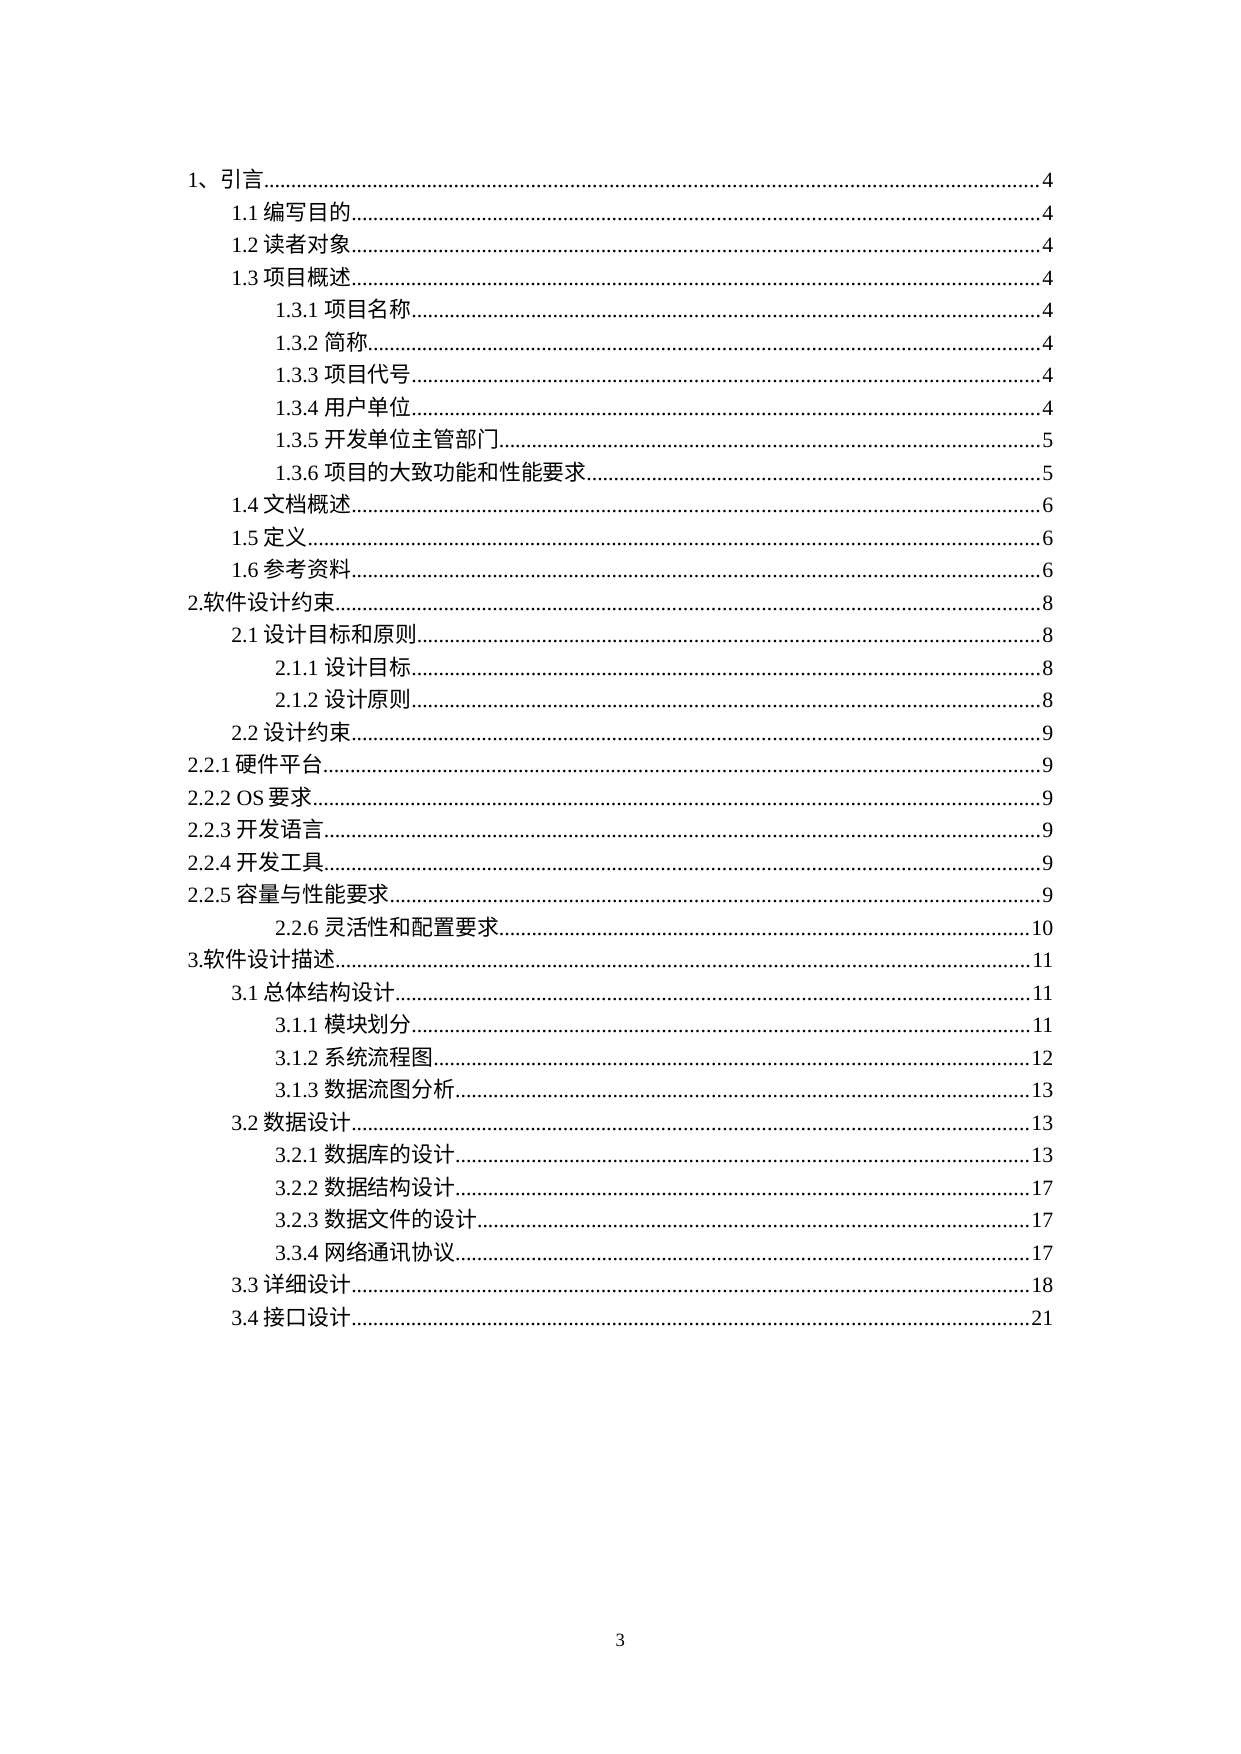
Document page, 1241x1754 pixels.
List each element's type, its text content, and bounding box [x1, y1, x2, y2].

text 1.5 定义 6 [231, 519, 1053, 552]
text 2.2.4 开发工具 9 [187, 844, 1053, 877]
text 2.1.2 设计原则 8 [275, 682, 1053, 714]
text 3.2.2 数据结构设计 17 [275, 1169, 1053, 1202]
text 3.软件设计描述 11 [187, 942, 1053, 974]
text 3.1.1 模块划分 11 [275, 1007, 1053, 1039]
text 3.1.2 系统流程图 12 [275, 1039, 1053, 1072]
text 2.2.1硬件平台 9 [187, 747, 1053, 779]
text 2.软件设计约束 8 [187, 584, 1053, 617]
text 2.2.5 容量与性能要求 9 [187, 877, 1053, 909]
text 3.2.1 数据库的设计 13 [275, 1137, 1053, 1169]
text 3.1.3 数据流图分析 13 [275, 1072, 1053, 1104]
text 2.2 设计约束 9 [231, 714, 1053, 747]
text 3.3 详细设计 18 [231, 1267, 1053, 1299]
text 1.3.2 简称 4 [275, 324, 1053, 357]
text 3.2.3 数据文件的设计 17 [275, 1202, 1053, 1234]
text 3.2 数据设计 13 [231, 1104, 1053, 1137]
text 1.3 项目概述 4 [231, 259, 1053, 292]
text 3.4 接口设计 21 [231, 1299, 1053, 1332]
text 1、引言 4 [187, 162, 1053, 194]
text 3.1 总体结构设计 11 [231, 974, 1053, 1007]
text 1.3.4 用户单位 4 [275, 389, 1053, 422]
text 2.1 设计目标和原则 8 [231, 617, 1053, 649]
text 2.1.1 设计目标 8 [275, 649, 1053, 682]
text 1.3.6 项目的大致功能和性能要求 5 [275, 454, 1053, 487]
text 2.2.2 OS要求 9 [187, 779, 1053, 812]
text 1.3.3 项目代号 4 [275, 357, 1053, 389]
text 2.2.3 开发语言 9 [187, 812, 1053, 844]
text 3.3.4 网络通讯协议 17 [275, 1234, 1053, 1267]
text 1.6 参考资料 6 [231, 552, 1053, 584]
text 1.3.5 开发单位主管部门 5 [275, 422, 1053, 454]
text 2.2.6 灵活性和配置要求 10 [275, 909, 1053, 942]
text 1.4 文档概述 6 [231, 487, 1053, 519]
text 1.1 编写目的 4 [231, 194, 1053, 227]
text 1.3.1 项目名称 4 [275, 292, 1053, 324]
text 1.2 读者对象 4 [231, 227, 1053, 259]
